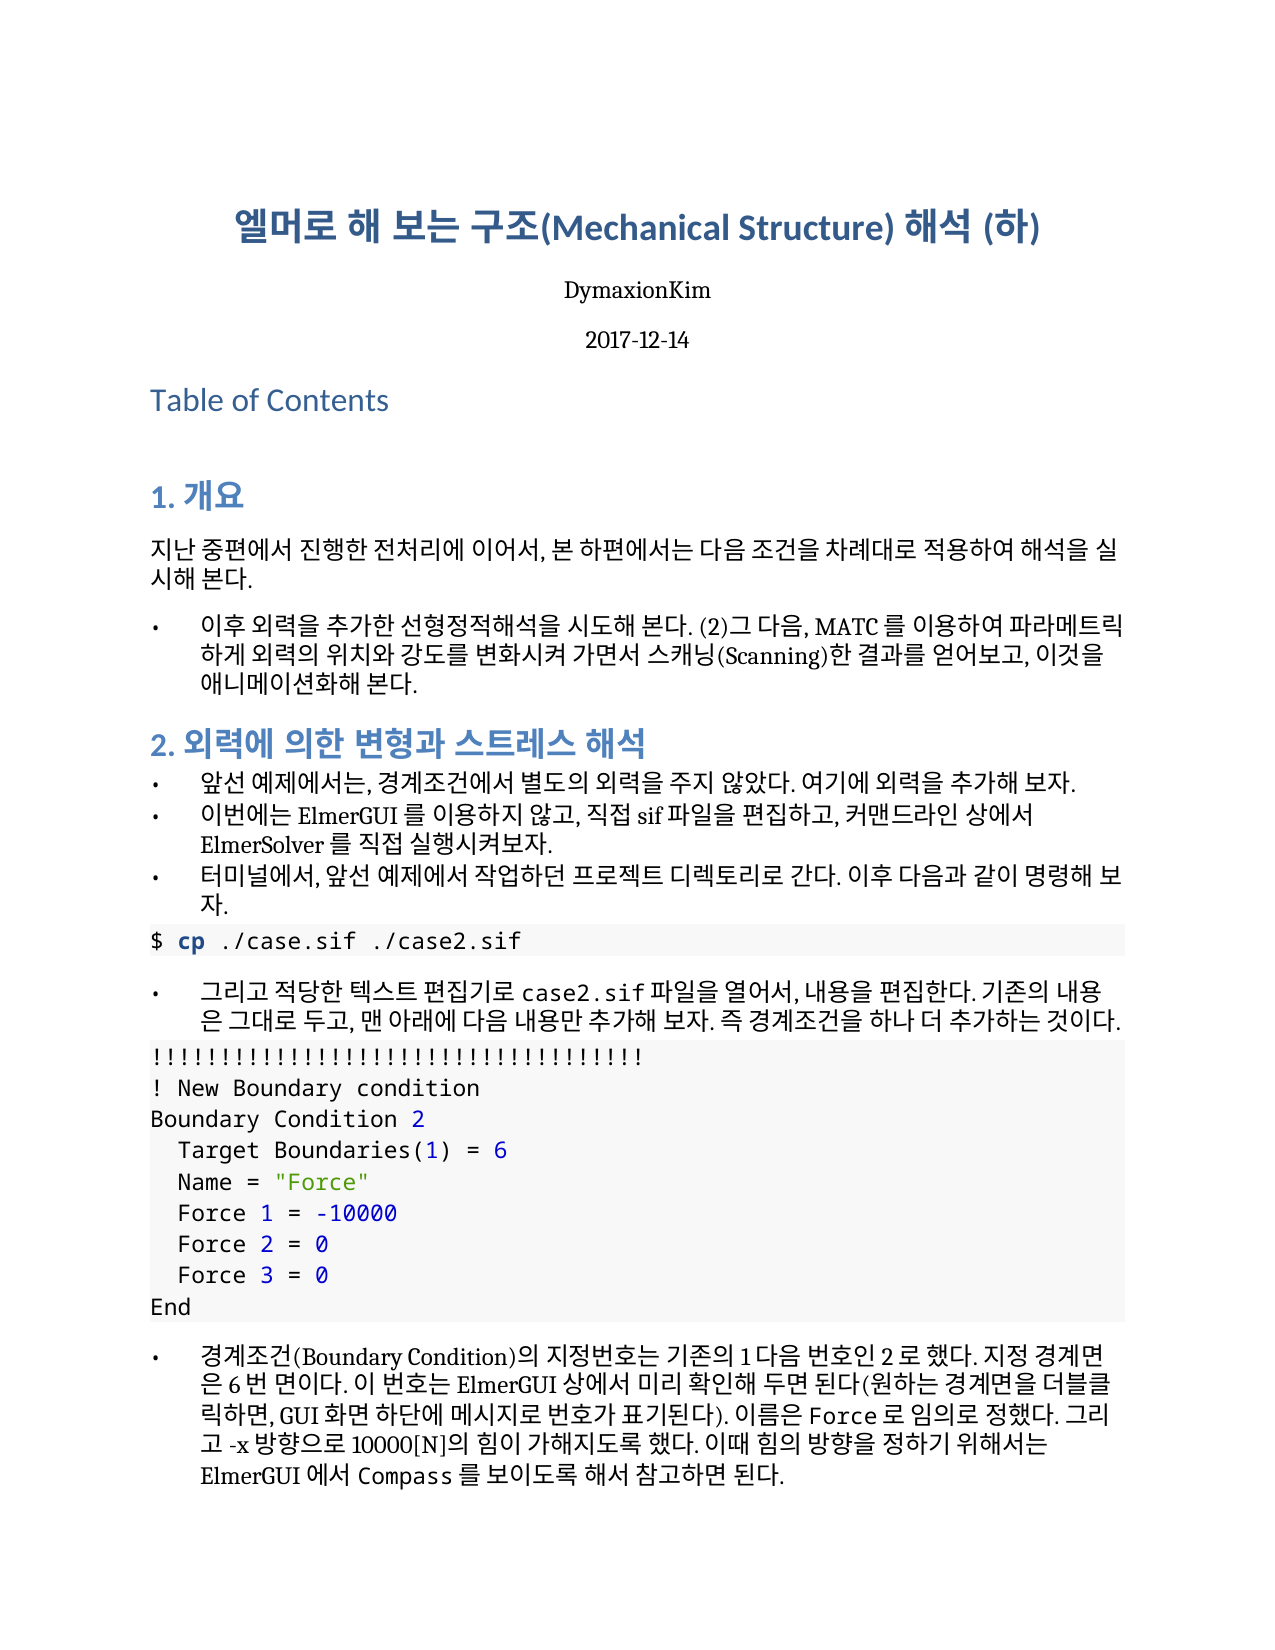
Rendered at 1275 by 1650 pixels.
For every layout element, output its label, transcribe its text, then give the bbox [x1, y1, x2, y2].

title 엘머로 해 보는 구조(Mechanical Structure) 해석 (하) [150, 200, 1125, 251]
subtitle 1. 개요 [150, 473, 1125, 518]
text 지난 중편에서 진행한 전처리에 이어서, 본 하편에서는 다음 조건을 차례대로 적용하여 해석을 실시해 본다. [150, 537, 1125, 594]
list 이번에는 ElmerGUI를 이용하지 않고, 직접 sif 파일을 편집하고, 커맨드라인 상에서 ElmerSolver를 직접 실행시켜보자. [150, 802, 1125, 859]
text 2017-12-14 [150, 326, 1125, 354]
text !!!!!!!!!!!!!!!!!!!!!!!!!!!!!!!!!!!! ! New Boundary condition Boundary Condition 2 Target Boundaries(1) = 6 Name = "Force" Force 1 = -10000 Force 2 = 0 Force 3 = 0 End [191, 1040, 1125, 1322]
list 그리고 적당한 텍스트 편집기로 case2.sif 파일을 열어서, 내용을 편집한다. 기존의 내용은 그대로 두고, 맨 아래에 다음 내용만 추가해 보자. 즉 경계조건을 하나 더 추가하는 것이다. [150, 977, 1125, 1037]
list 이후 외력을 추가한 선형정적해석을 시도해 본다. (2)그 다음, MATC를 이용하여 파라메트릭하게 외력의 위치와 강도를 변화시켜 가면서 스캐닝(Scanning)한 결과를 얻어보고, 이것을 애니메이션화해 본다. [150, 613, 1125, 699]
list 터미널에서, 앞선 예제에서 작업하던 프로젝트 디렉토리로 간다. 이후 다음과 같이 명령해 보자. [150, 863, 1125, 921]
list 앞선 예제에서는, 경계조건에서 별도의 외력을 주지 않았다. 여기에 외력을 추가해 보자. [150, 769, 1125, 798]
text $ cp ./case.sif ./case2.sif [150, 924, 1125, 956]
subtitle 2. 외력에 의한 변형과 스트레스 해석 [150, 720, 1125, 766]
list 경계조건(Boundary Condition)의 지정번호는 기존의 1 다음 번호인 2로 했다. 지정 경계면은 6번 면이다. 이 번호는 ElmerGUI 상에서 미리 확인해 두면 된다(원하는 경계면을 더블클릭하면, GUI화면 하단에 메시지로 번호가 표기된다). 이름은 Force로 임의로 정했다. 그리고 -x 방향으로 10000[N]의 힘이 가해지도록 했다. 이때 힘의 방향을 정하기 위해서는 ElmerGUI에서 Compass를 보이도록 해서 참고하면 된다. [150, 1342, 1125, 1491]
text DymaxionKim [150, 276, 1125, 305]
